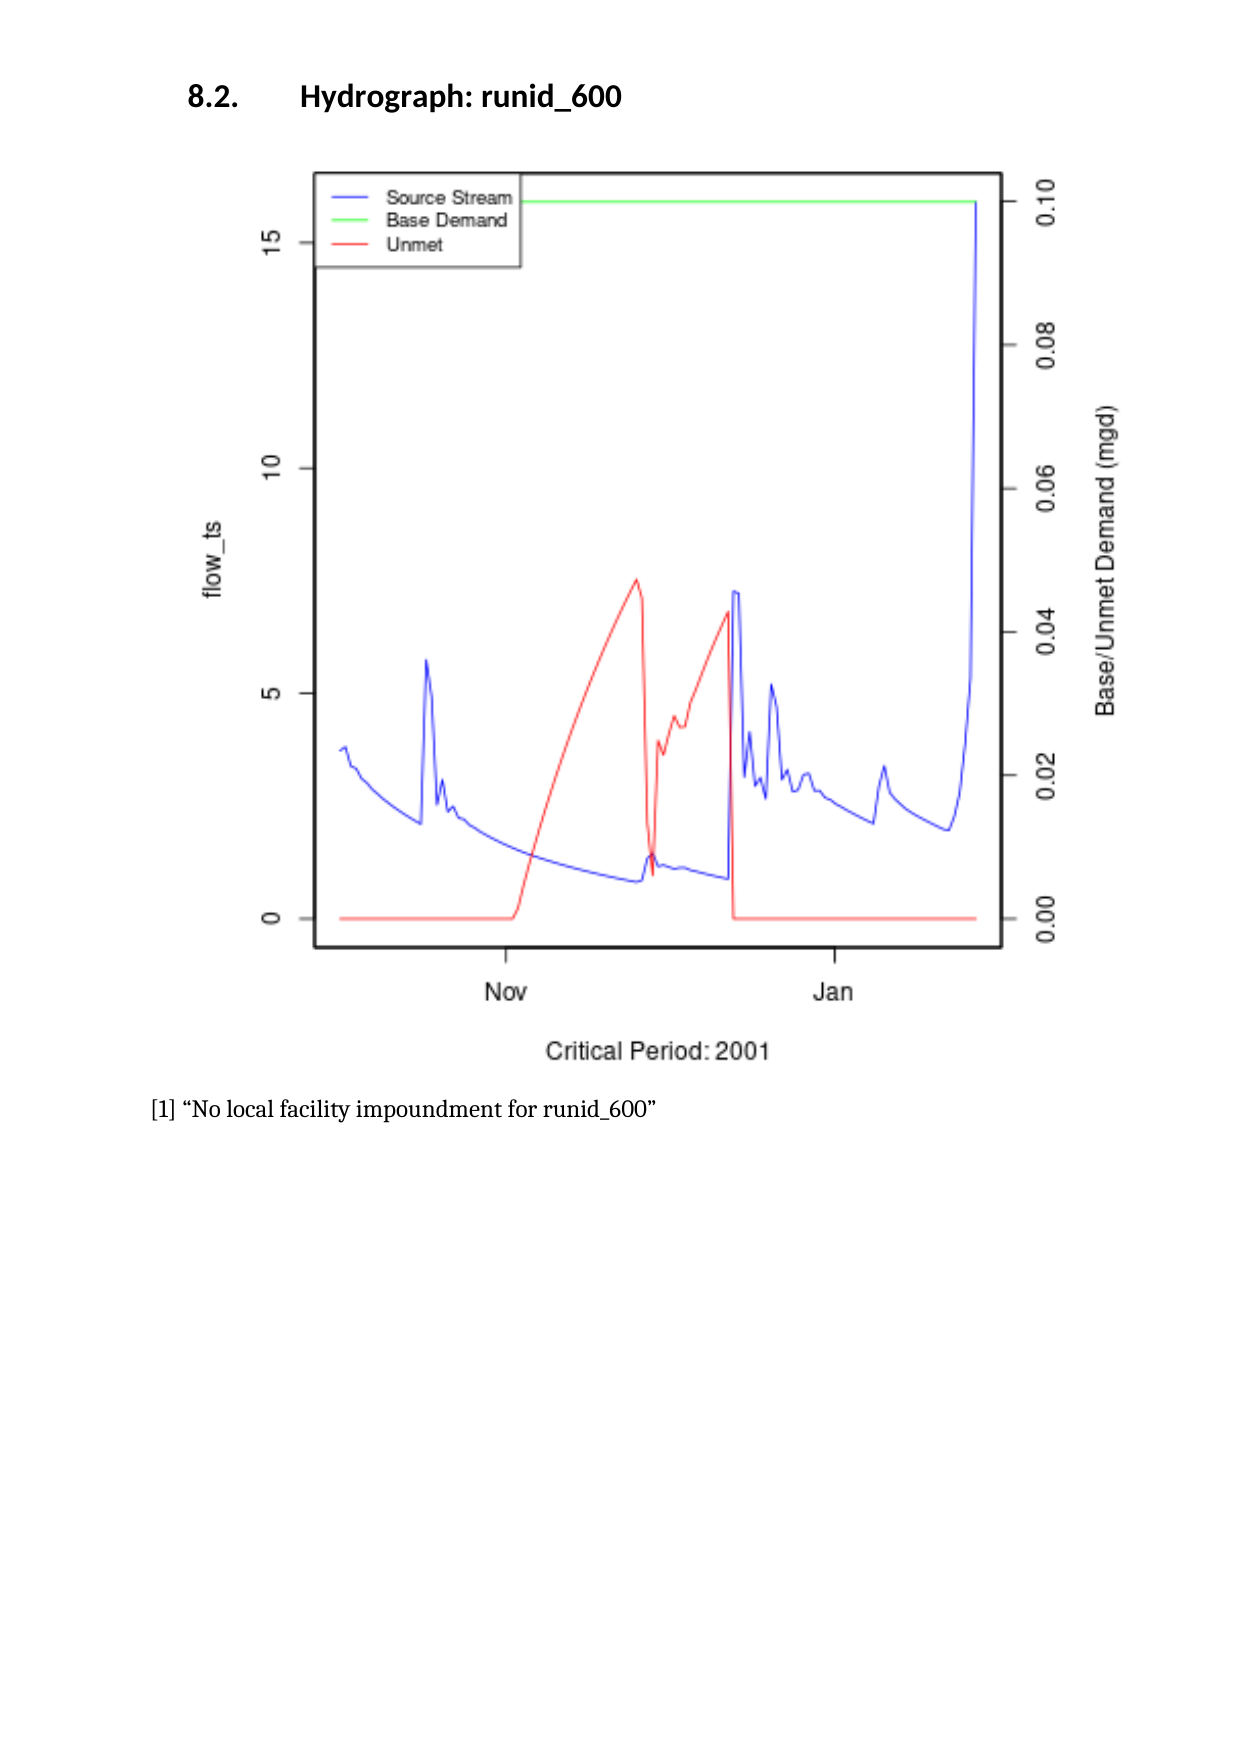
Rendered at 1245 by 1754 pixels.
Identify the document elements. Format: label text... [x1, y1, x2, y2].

subtitle Hydrograph: runid_600 [187, 75, 1095, 115]
picture [168, 115, 1148, 1095]
